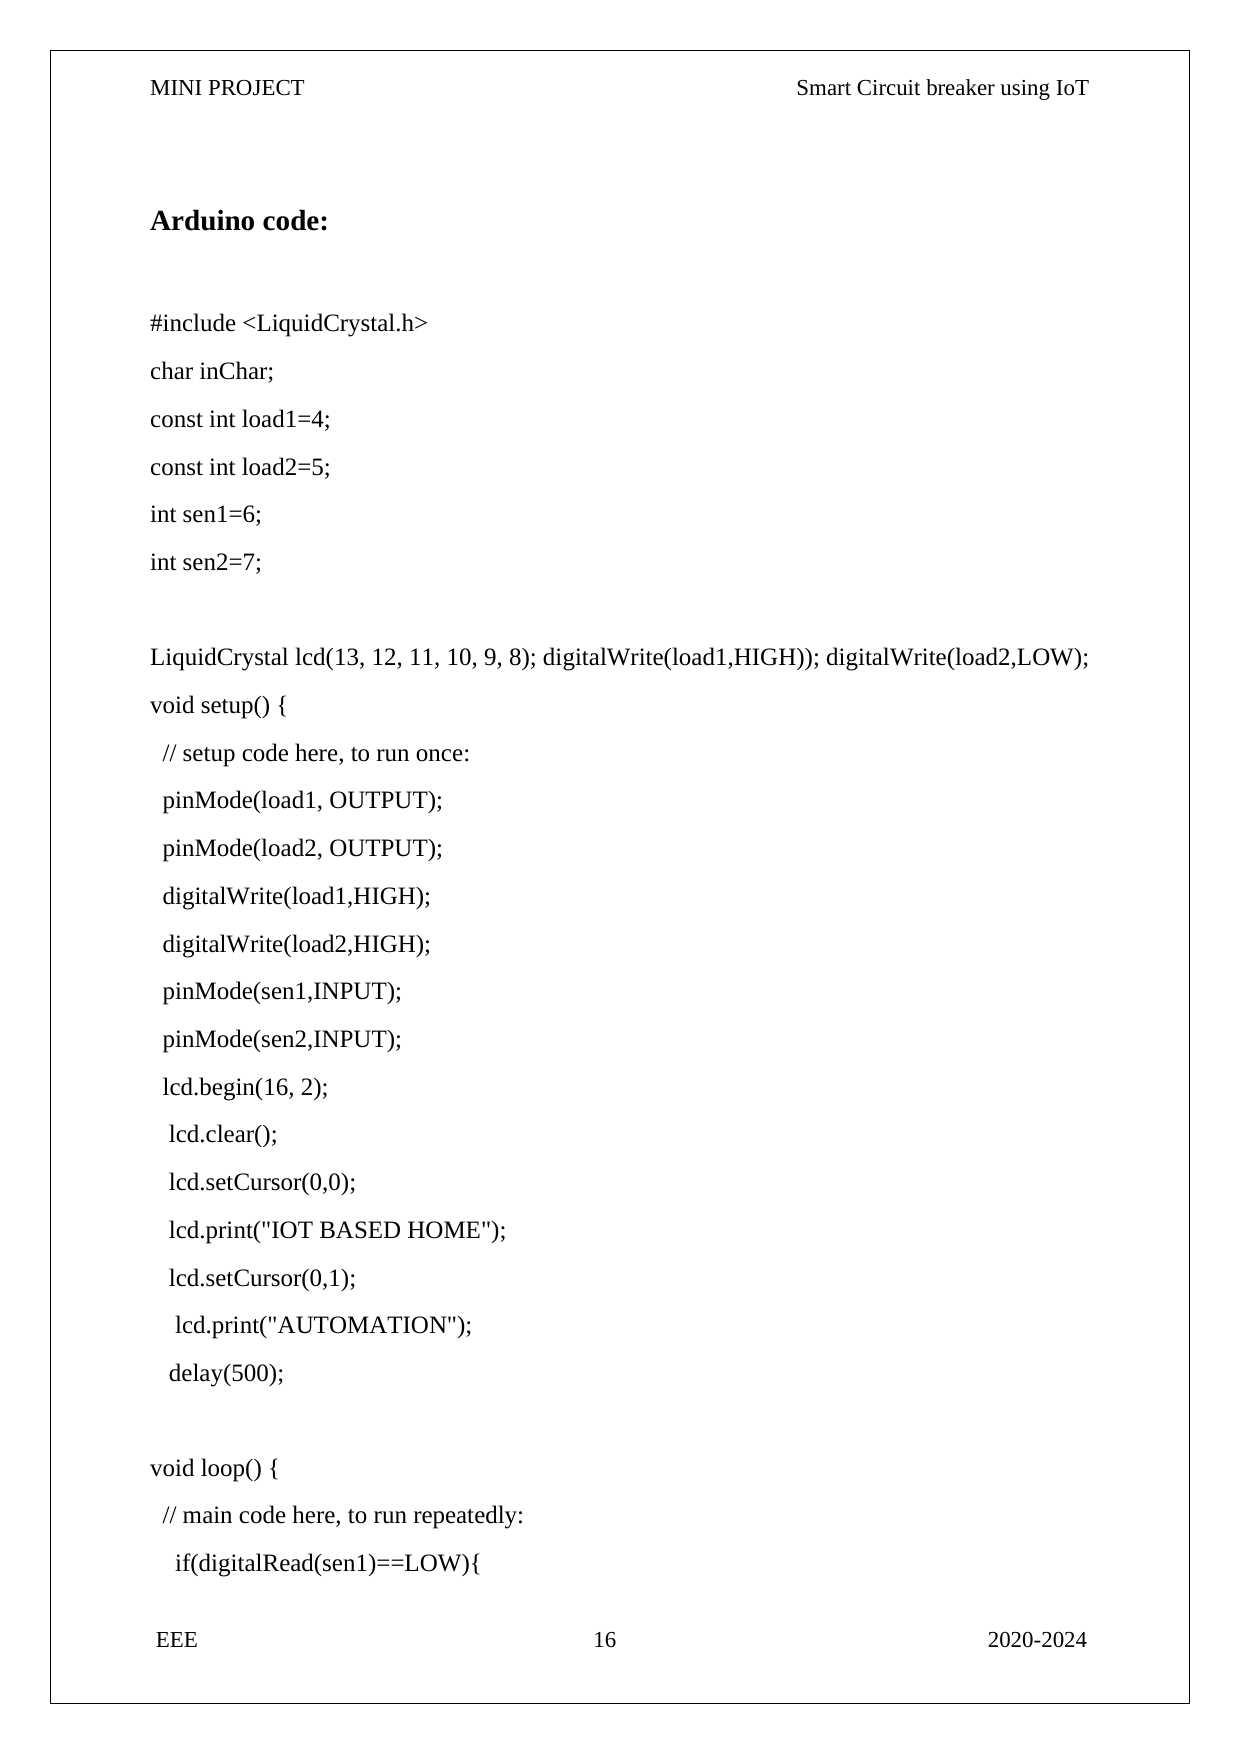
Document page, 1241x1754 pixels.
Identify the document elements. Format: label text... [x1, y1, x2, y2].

text lcd.begin(16, 2); [150, 1072, 1090, 1101]
text #include <LiquidCrystal.h> [150, 308, 1090, 337]
text lcd.print("IOT BASED HOME"); [150, 1215, 1090, 1244]
text LiquidCrystal lcd(13, 12, 11, 10, 9, 8); digitalWrite(load1,HIGH)); digitalWrite(load2,LOW); [150, 642, 1090, 671]
text if(digitalRead(sen1)==LOW){ [150, 1548, 1090, 1577]
text digitalWrite(load1,HIGH); [150, 881, 1090, 910]
text int sen2=7; [150, 547, 1090, 576]
text lcd.setCursor(0,1); [150, 1263, 1090, 1291]
text int sen1=6; [150, 499, 1090, 528]
text // setup code here, to run once: [150, 738, 1090, 767]
text pinMode(sen1,INPUT); [150, 976, 1090, 1005]
text pinMode(sen2,INPUT); [150, 1024, 1090, 1053]
text void loop() { [150, 1453, 1090, 1481]
text lcd.print("AUTOMATION"); [150, 1310, 1090, 1339]
text lcd.setCursor(0,0); [150, 1167, 1090, 1196]
text pinMode(load1, OUTPUT); [150, 786, 1090, 814]
text void setup() { [150, 690, 1090, 719]
text char inChar; [150, 356, 1090, 385]
text Arduino code: [150, 203, 1090, 236]
text const int load2=5; [150, 452, 1090, 480]
text // main code here, to run repeatedly: [150, 1500, 1090, 1529]
text pinMode(load2, OUTPUT); [150, 833, 1090, 862]
text delay(500); [150, 1358, 1090, 1387]
text const int load1=4; [150, 404, 1090, 433]
text digitalWrite(load2,HIGH); [150, 929, 1090, 957]
text lcd.clear(); [150, 1119, 1090, 1148]
